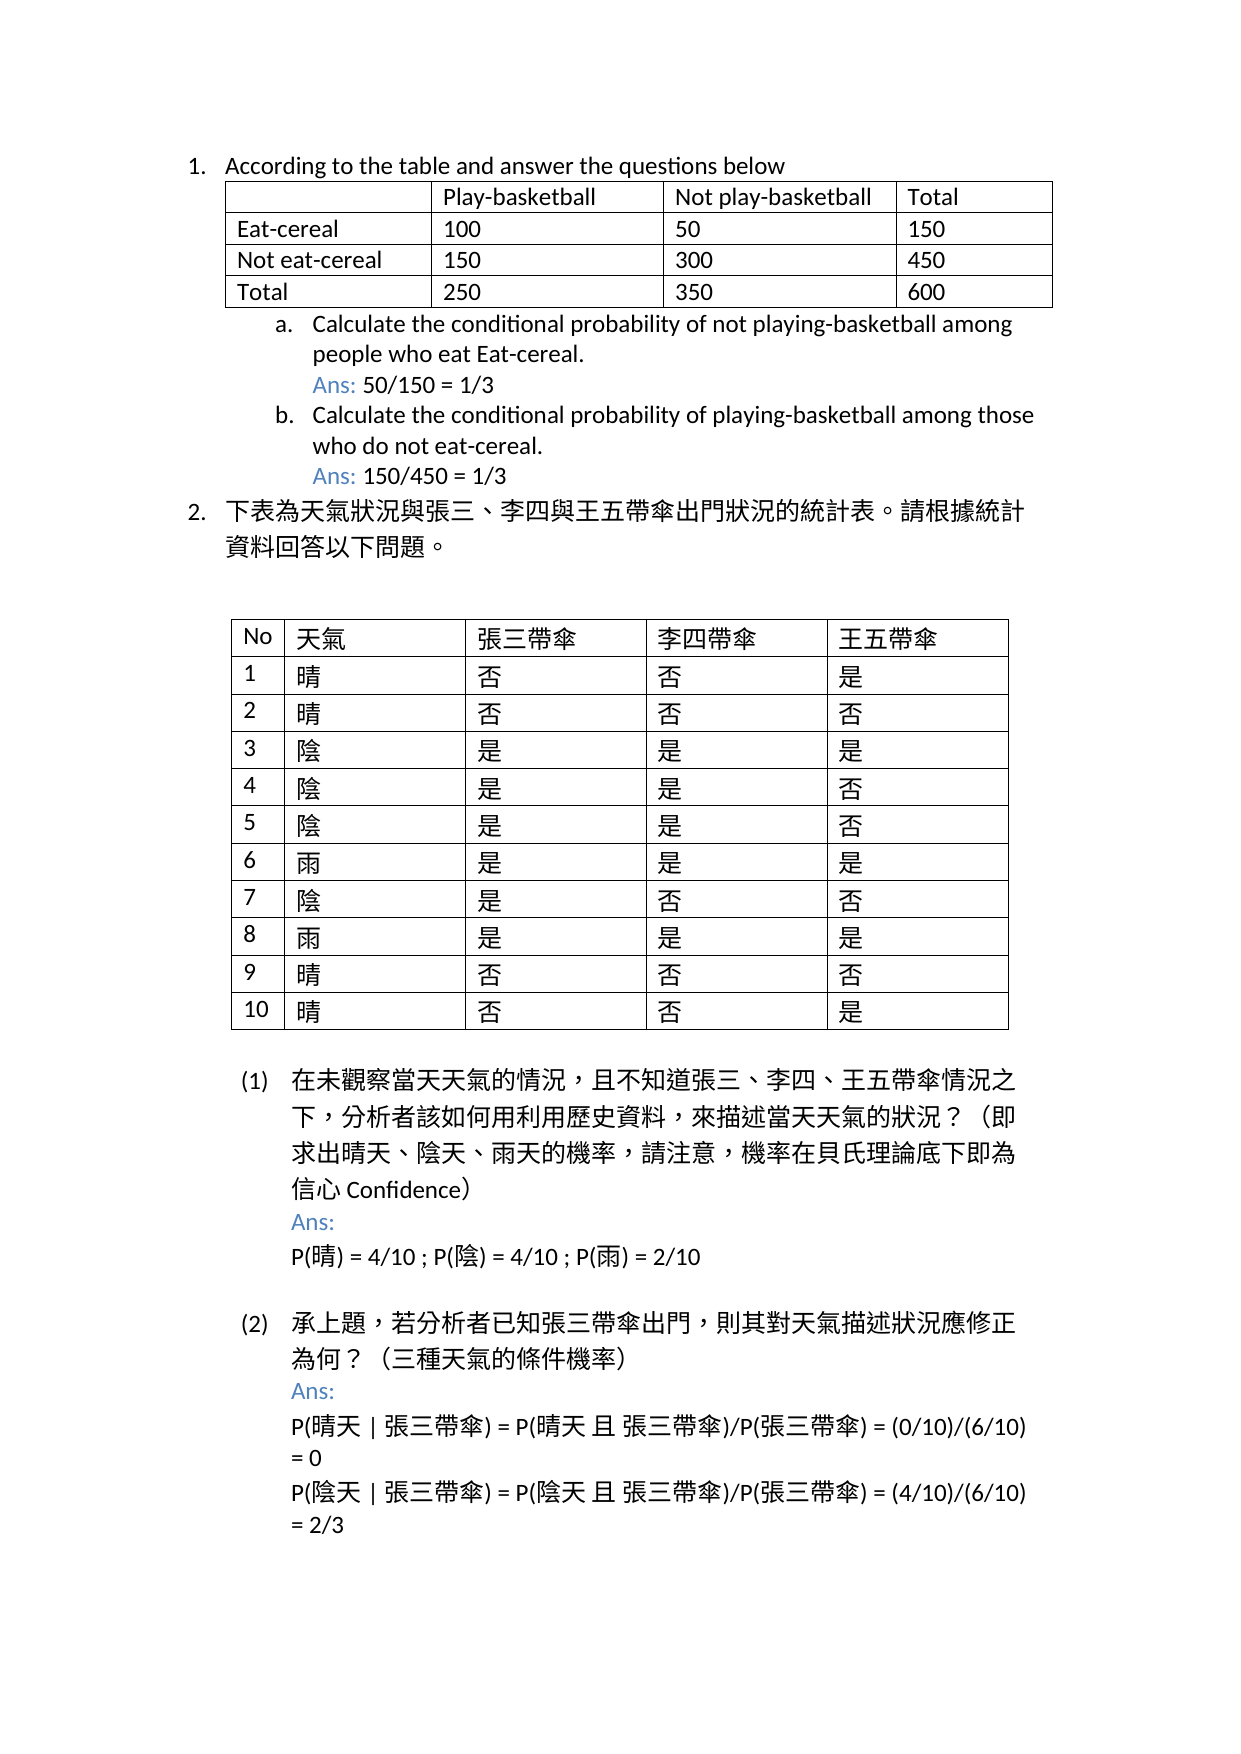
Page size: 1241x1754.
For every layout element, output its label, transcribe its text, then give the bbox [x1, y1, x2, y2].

table_cell 否 [647, 695, 827, 731]
table_cell Eat-cereal [226, 213, 431, 244]
list Calculate the conditional probability of not playing-basketball among people who eat Eat-cereal. [275, 308, 1053, 369]
table_cell 陰 [285, 769, 465, 805]
table_cell 150 [897, 213, 1052, 244]
table_cell 雨 [285, 918, 465, 954]
table_cell 100 [432, 213, 663, 244]
table_cell 250 [432, 276, 663, 307]
table_cell 否 [466, 695, 646, 731]
table_cell 是 [828, 844, 1008, 880]
table_cell 否 [828, 806, 1008, 843]
table_cell 450 [897, 245, 1052, 275]
text P(陰天 | 張三帶傘) = P(陰天 且 張三帶傘)/P(張三帶傘) = (4/10)/(6/10) = 2/3 [291, 1473, 1038, 1539]
table_cell 否 [828, 881, 1008, 917]
table_cell 否 [647, 657, 827, 693]
table_cell 150 [432, 245, 663, 275]
table_cell 350 [664, 276, 896, 307]
table_cell 否 [466, 657, 646, 693]
table_header Total [897, 182, 1052, 212]
table_cell 50 [664, 213, 896, 244]
table_cell 否 [647, 881, 827, 917]
table_cell 晴 [285, 956, 465, 992]
table_cell Not eat-cereal [226, 245, 431, 275]
list Calculate the conditional probability of playing-basketball among those who do not eat-cereal. [275, 399, 1053, 460]
table_cell 是 [647, 918, 827, 954]
table_cell 陰 [285, 881, 465, 917]
table_header No [232, 620, 284, 656]
table_cell 是 [466, 918, 646, 954]
table_cell 6 [232, 844, 284, 880]
table_cell 是 [647, 806, 827, 843]
table_header Play-basketball [432, 182, 663, 212]
text Ans: 150/450 = 1/3 [237, 460, 1053, 491]
table_cell 是 [466, 806, 646, 843]
table_cell 是 [828, 732, 1008, 768]
table_cell 是 [828, 657, 1008, 693]
text Ans: [291, 1206, 1038, 1236]
table_cell 5 [232, 806, 284, 843]
table_cell 是 [647, 844, 827, 880]
table_cell 7 [232, 881, 284, 917]
table_cell 9 [232, 956, 284, 992]
table_cell 陰 [285, 806, 465, 843]
list 承上題，若分析者已知張三帶傘出門，則其對天氣描述狀況應修正為何？（三種天氣的條件機率） [241, 1303, 1038, 1376]
table_cell 否 [828, 956, 1008, 992]
table_header 李四帶傘 [647, 620, 827, 656]
list 下表為天氣狀況與張三、李四與王五帶傘出門狀況的統計表。請根據統計資料回答以下問題。 [187, 491, 1038, 563]
table_cell 是 [647, 732, 827, 768]
table_cell 晴 [285, 657, 465, 693]
table_cell 2 [232, 695, 284, 731]
table_cell 是 [466, 844, 646, 880]
table_cell 否 [466, 993, 646, 1029]
text Ans: [291, 1376, 1038, 1406]
table_cell 是 [828, 918, 1008, 954]
table_cell 晴 [285, 695, 465, 731]
table_header 天氣 [285, 620, 465, 656]
table_cell 是 [828, 993, 1008, 1029]
list 在未觀察當天天氣的情況，且不知道張三、李四、王五帶傘情況之下，分析者該如何用利用歷史資料，來描述當天天氣的狀況？（即求出晴天、陰天、雨天的機率，請注意，機率在貝氏理論底下即為信心 Confidence） [241, 1061, 1038, 1206]
table_cell 1 [232, 657, 284, 693]
text P(晴) = 4/10 ; P(陰) = 4/10 ; P(雨) = 2/10 [291, 1236, 1038, 1272]
table_header 王五帶傘 [828, 620, 1008, 656]
table_cell 否 [828, 695, 1008, 731]
table_cell 8 [232, 918, 284, 954]
table_cell 否 [466, 956, 646, 992]
table_cell 是 [647, 769, 827, 805]
table_header [226, 182, 431, 212]
text P(晴天 | 張三帶傘) = P(晴天 且 張三帶傘)/P(張三帶傘) = (0/10)/(6/10) = 0 [291, 1406, 1038, 1473]
table_cell 4 [232, 769, 284, 805]
table_cell 否 [647, 956, 827, 992]
table_cell 否 [828, 769, 1008, 805]
table_header Not play-basketball [664, 182, 896, 212]
table_cell 晴 [285, 993, 465, 1029]
list According to the table and answer the questions below [187, 150, 1053, 181]
table_cell Total [226, 276, 431, 307]
table_cell 是 [466, 881, 646, 917]
table_cell 是 [466, 769, 646, 805]
text Ans: 50/150 = 1/3 [237, 369, 1053, 399]
table_cell 雨 [285, 844, 465, 880]
table_cell 陰 [285, 732, 465, 768]
table_cell 300 [664, 245, 896, 275]
table_cell 否 [647, 993, 827, 1029]
table_cell 600 [897, 276, 1052, 307]
table_cell 10 [232, 993, 284, 1029]
table_cell 3 [232, 732, 284, 768]
table_header 張三帶傘 [466, 620, 646, 656]
table_cell 是 [466, 732, 646, 768]
